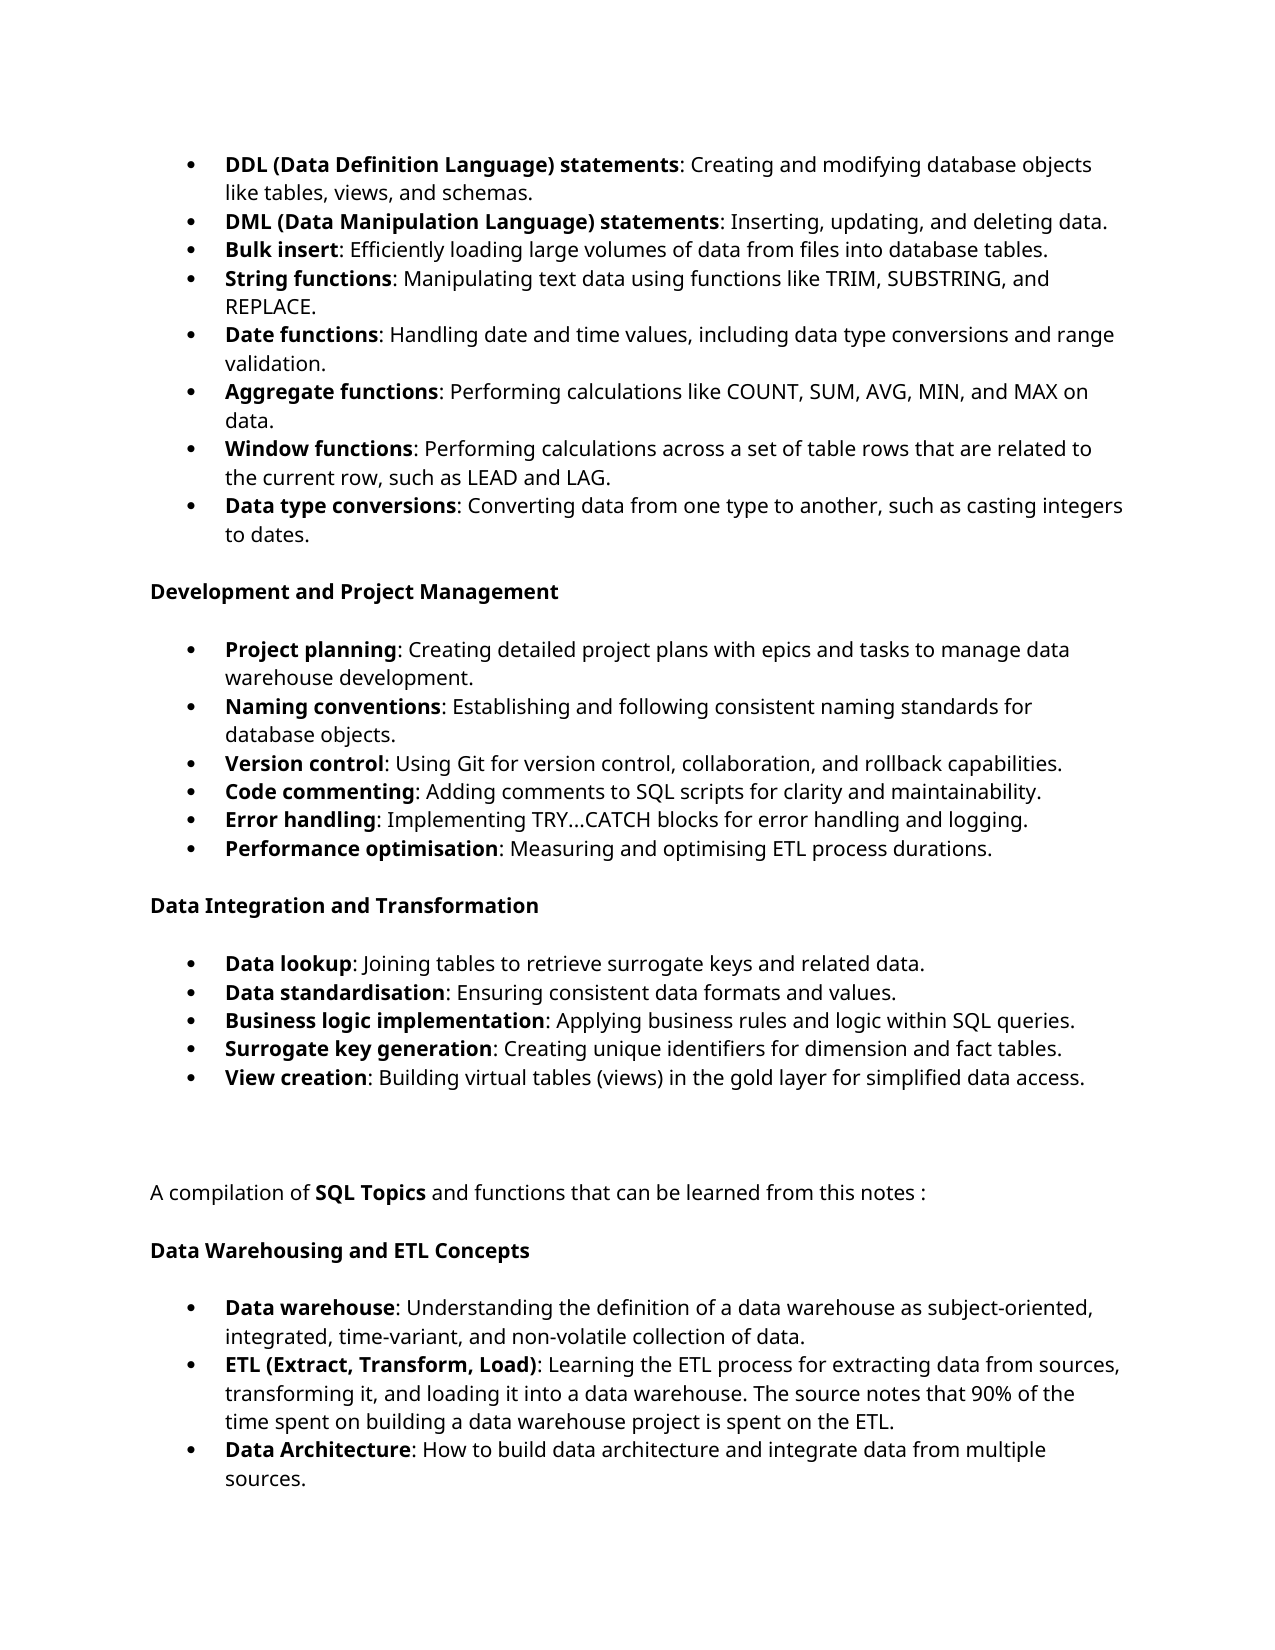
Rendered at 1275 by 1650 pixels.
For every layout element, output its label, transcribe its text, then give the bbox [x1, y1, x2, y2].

list Data type conversions: Converting data from one type to another, such as casting integers to dates. [187, 491, 1125, 548]
list Naming conventions: Establishing and following consistent naming standards for database objects. [187, 692, 1125, 749]
text A compilation of SQL Topics and functions that can be learned from this notes : [150, 1178, 1125, 1207]
list Surrogate key generation: Creating unique identifiers for dimension and fact tables. [187, 1034, 1125, 1063]
text Data Integration and Transformation [150, 892, 1125, 920]
list Project planning: Creating detailed project plans with epics and tasks to manage data warehouse development. [187, 635, 1125, 692]
list Code commenting: Adding comments to SQL scripts for clarity and maintainability. [187, 777, 1125, 806]
text Development and Project Management [150, 577, 1125, 606]
list String functions: Manipulating text data using functions like TRIM, SUBSTRING, and REPLACE. [187, 264, 1125, 321]
list Bulk insert: Efficiently loading large volumes of data from files into database tables. [187, 235, 1125, 264]
list Data lookup: Joining tables to retrieve surrogate keys and related data. [187, 949, 1125, 978]
list Business logic implementation: Applying business rules and logic within SQL queries. [187, 1006, 1125, 1034]
list View creation: Building virtual tables (views) in the gold layer for simplified data access. [187, 1063, 1125, 1091]
list Date functions: Handling date and time values, including data type conversions and range validation. [187, 321, 1125, 377]
list Data warehouse: Understanding the definition of a data warehouse as subject-oriented, integrated, time-variant, and non-volatile collection of data. [187, 1293, 1125, 1350]
list ETL (Extract, Transform, Load): Learning the ETL process for extracting data from sources, transforming it, and loading it into a data warehouse. The source notes that 90% of the time spent on building a data warehouse project is spent on the ETL. [187, 1350, 1125, 1436]
list Performance optimisation: Measuring and optimising ETL process durations. [187, 834, 1125, 862]
list Error handling: Implementing TRY...CATCH blocks for error handling and logging. [187, 806, 1125, 834]
list Data Architecture: How to build data architecture and integrate data from multiple sources. [187, 1436, 1125, 1492]
list Data standardisation: Ensuring consistent data formats and values. [187, 978, 1125, 1006]
list Version control: Using Git for version control, collaboration, and rollback capabilities. [187, 749, 1125, 777]
text Data Warehousing and ETL Concepts [150, 1236, 1125, 1264]
list Aggregate functions: Performing calculations like COUNT, SUM, AVG, MIN, and MAX on data. [187, 377, 1125, 434]
list DDL (Data Definition Language) statements: Creating and modifying database objects like tables, views, and schemas. [187, 150, 1125, 207]
list Window functions: Performing calculations across a set of table rows that are related to the current row, such as LEAD and LAG. [187, 434, 1125, 491]
list DML (Data Manipulation Language) statements: Inserting, updating, and deleting data. [187, 207, 1125, 235]
